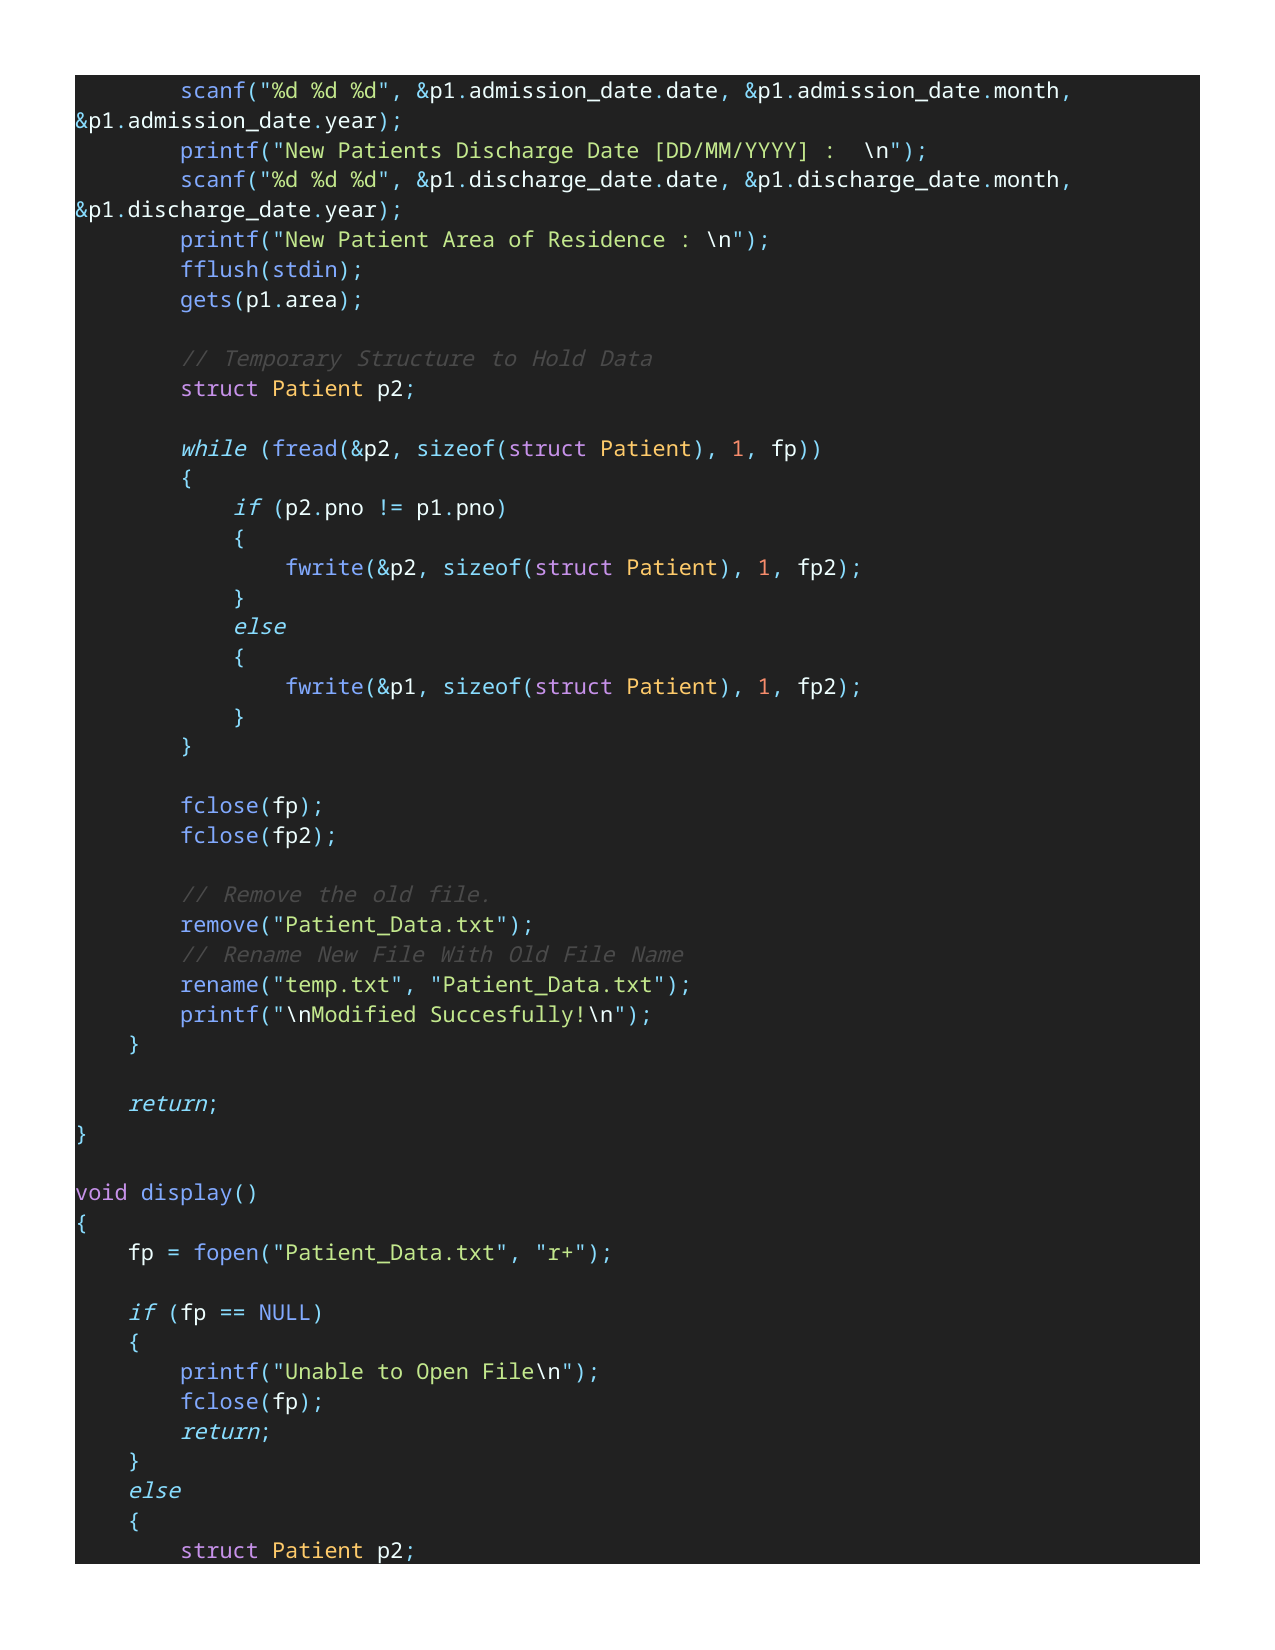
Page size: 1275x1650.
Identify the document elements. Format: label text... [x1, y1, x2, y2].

text fwrite(&p1, sizeof(struct Patient), 1, fp2); [75, 671, 1200, 701]
text fclose(fp); [75, 790, 1200, 820]
text if (fp == NULL) [75, 1296, 1200, 1326]
text fclose(fp2); [75, 820, 1200, 849]
text } [75, 701, 1200, 730]
text return; [75, 1416, 1200, 1445]
text gets(p1.area); [75, 283, 1200, 313]
text { [75, 1505, 1200, 1535]
text struct Patient p2; [75, 1535, 1200, 1564]
text } [75, 730, 1200, 760]
text { [75, 522, 1200, 552]
text { [75, 462, 1200, 492]
text while (fread(&p2, sizeof(struct Patient), 1, fp)) [75, 432, 1200, 462]
text // Temporary Structure to Hold Data [75, 343, 1200, 373]
text { [75, 641, 1200, 671]
text fclose(fp); [75, 1386, 1200, 1416]
text printf("\nModified Succesfully!\n"); [75, 998, 1200, 1028]
text printf("New Patients Discharge Date [DD/MM/YYYY] : \n"); [75, 134, 1200, 164]
text if (p2.pno != p1.pno) [75, 492, 1200, 522]
text rename("temp.txt", "Patient_Data.txt"); [75, 969, 1200, 998]
text printf("Unable to Open File\n"); [75, 1356, 1200, 1386]
text // Rename New File With Old File Name [75, 939, 1200, 969]
text { [75, 1326, 1200, 1356]
text { [75, 1207, 1200, 1237]
text remove("Patient_Data.txt"); [75, 909, 1200, 939]
text fp = fopen("Patient_Data.txt", "r+"); [75, 1237, 1200, 1267]
text } [75, 1445, 1200, 1475]
text fwrite(&p2, sizeof(struct Patient), 1, fp2); [75, 552, 1200, 581]
text scanf("%d %d %d", &p1.discharge_date.date, &p1.discharge_date.month, &p1.discharge_date.year); [75, 164, 1200, 224]
text scanf("%d %d %d", &p1.admission_date.date, &p1.admission_date.month, &p1.admission_date.year); [75, 75, 1200, 134]
text } [75, 1118, 1200, 1147]
text } [75, 581, 1200, 611]
text else [75, 611, 1200, 641]
text fflush(stdin); [75, 254, 1200, 283]
text } [75, 1028, 1200, 1058]
text struct Patient p2; [75, 373, 1200, 403]
text // Remove the old file. [75, 879, 1200, 909]
text void display() [75, 1177, 1200, 1207]
text else [75, 1475, 1200, 1505]
text return; [75, 1088, 1200, 1118]
text printf("New Patient Area of Residence : \n"); [75, 224, 1200, 254]
